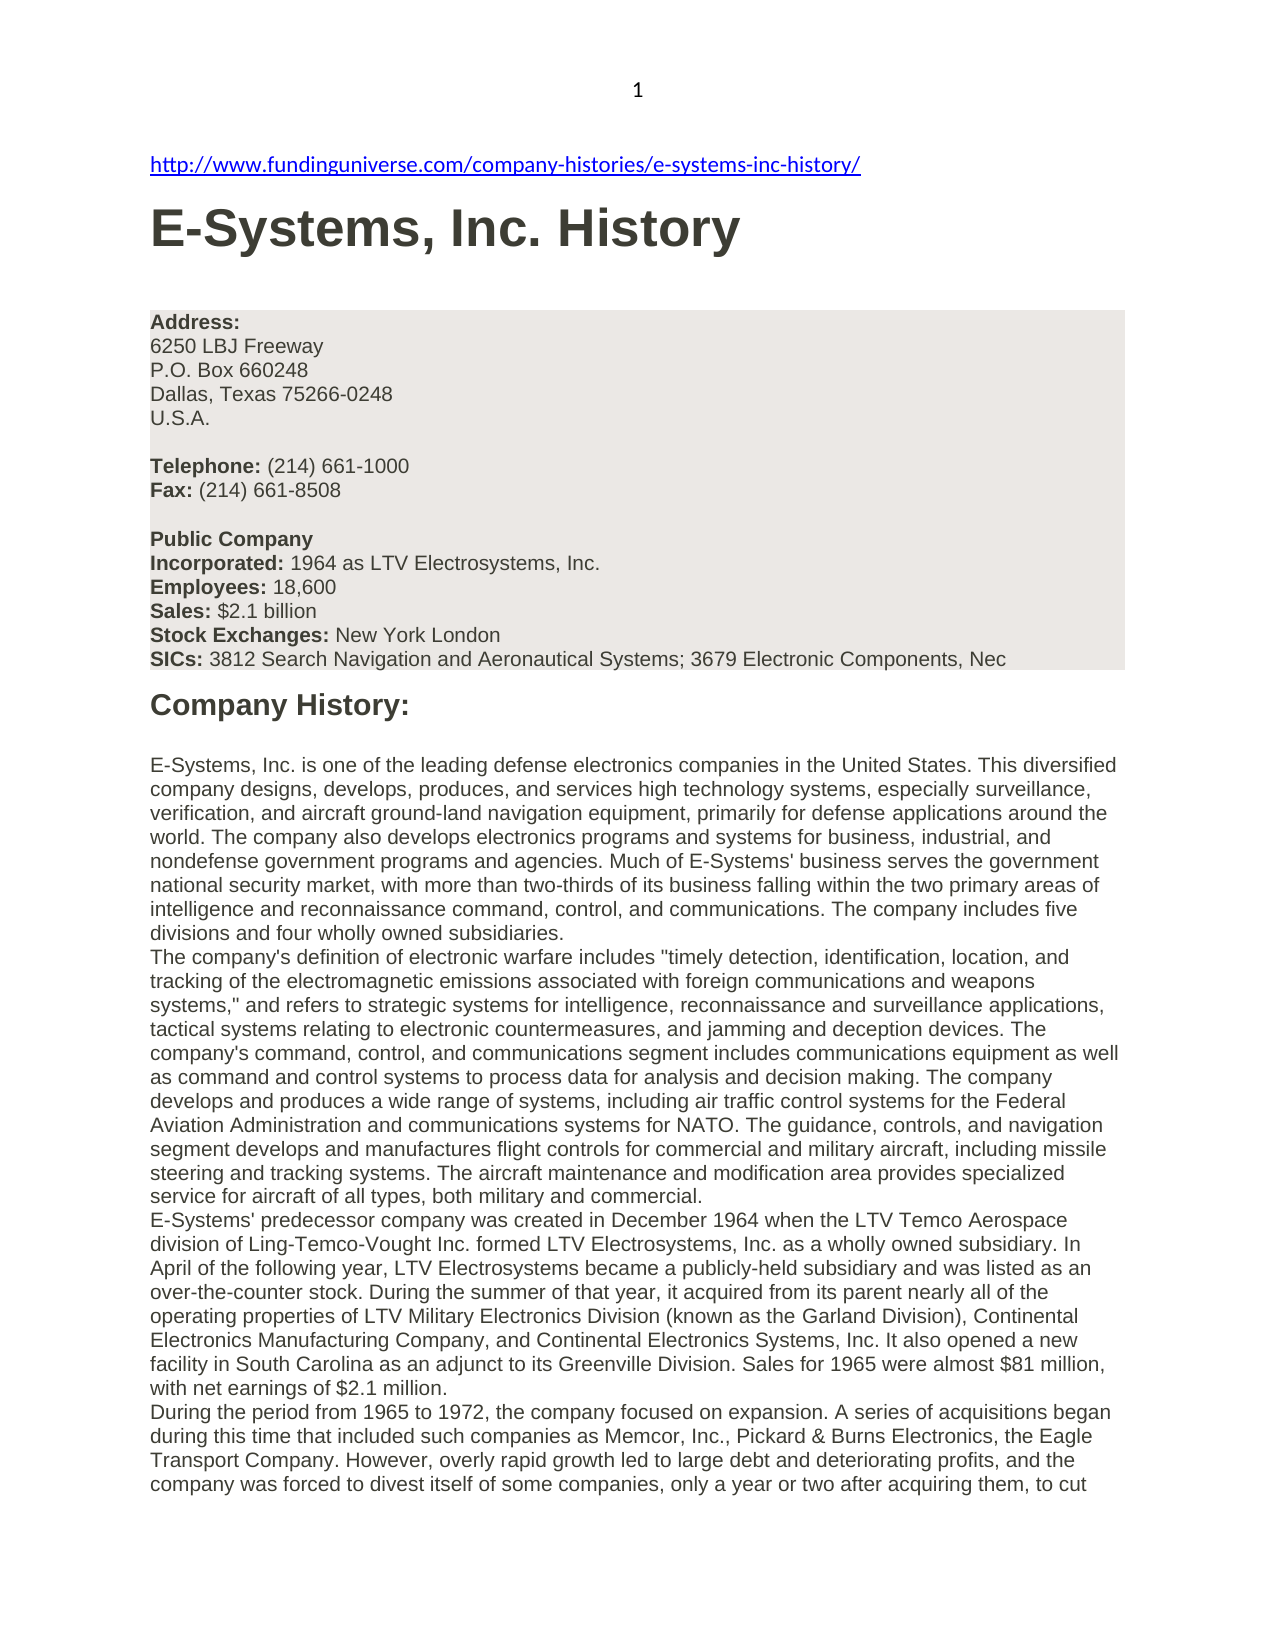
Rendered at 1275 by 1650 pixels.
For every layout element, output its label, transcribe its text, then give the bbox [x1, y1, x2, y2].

text E-Systems, Inc. History [150, 197, 1125, 258]
text E-Systems, Inc. is one of the leading defense electronics companies in the United States. This diversified company designs, develops, produces, and services high technology systems, especially surveillance, verification, and aircraft ground-land navigation equipment, primarily for defense applications around the world. The company also develops electronics programs and systems for business, industrial, and nondefense government programs and agencies. Much of E-Systems' business serves the government national security market, with more than two-thirds of its business falling within the two primary areas of intelligence and reconnaissance command, control, and communications. The company includes five divisions and four wholly owned subsidiaries. [150, 753, 1125, 945]
text http://www.fundinguniverse.com/company-histories/e-systems-inc-history/ [150, 150, 1125, 178]
text Company History: [150, 687, 1125, 722]
text Address: [150, 310, 1125, 334]
text Public Company Incorporated: 1964 as LTV Electrosystems, Inc. Employees: 18,600 Sales: $2.1 billion Stock Exchanges: New York London SICs: 3812 Search Navigation and Aeronautical Systems; 3679 Electronic Components, Nec [150, 527, 1125, 670]
text 6250 LBJ Freeway P.O. Box 660248 Dallas, Texas 75266-0248 U.S.A. [150, 334, 1125, 430]
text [150, 1400, 1125, 1496]
text E-Systems' predecessor company was created in December 1964 when the LTV Temco Aerospace division of Ling-Temco-Vought Inc. formed LTV Electrosystems, Inc. as a wholly owned subsidiary. In April of the following year, LTV Electrosystems became a publicly-held subsidiary and was listed as an over-the-counter stock. During the summer of that year, it acquired from its parent nearly all of the operating properties of LTV Military Electronics Division (known as the Garland Division), Continental Electronics Manufacturing Company, and Continental Electronics Systems, Inc. It also opened a new facility in South Carolina as an adjunct to its Greenville Division. Sales for 1965 were almost $81 million, with net earnings of $2.1 million. [150, 1208, 1125, 1400]
text Telephone: (214) 661-1000 Fax: (214) 661-8508 [150, 430, 1125, 502]
text The company's definition of electronic warfare includes "timely detection, identification, location, and tracking of the electromagnetic emissions associated with foreign communications and weapons systems," and refers to strategic systems for intelligence, reconnaissance and surveillance applications, tactical systems relating to electronic countermeasures, and jamming and deception devices. The company's command, control, and communications segment includes communications equipment as well as command and control systems to process data for analysis and decision making. The company develops and produces a wide range of systems, including air traffic control systems for the Federal Aviation Administration and communications systems for NATO. The guidance, controls, and navigation segment develops and manufactures flight controls for commercial and military aircraft, including missile steering and tracking systems. The aircraft maintenance and modification area provides specialized service for aircraft of all types, both military and commercial. [150, 945, 1125, 1208]
